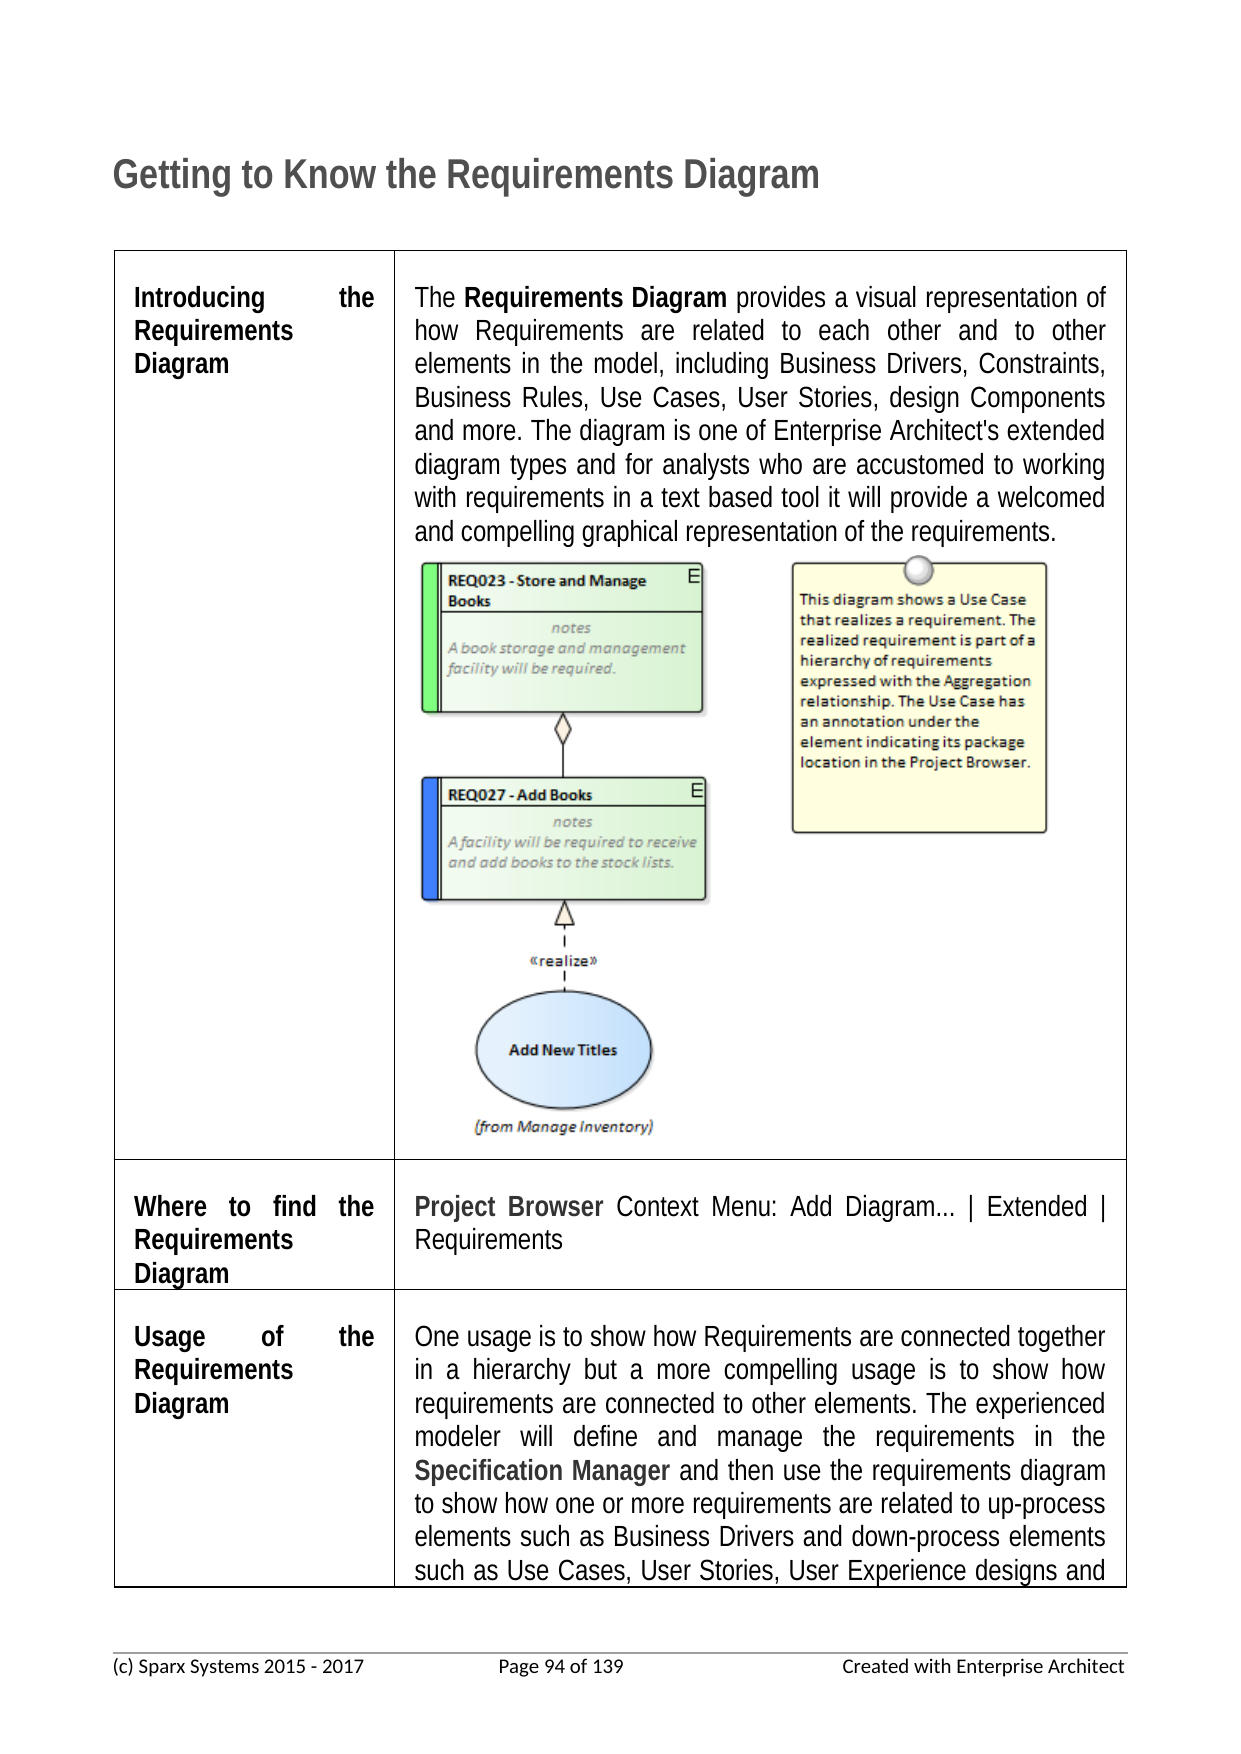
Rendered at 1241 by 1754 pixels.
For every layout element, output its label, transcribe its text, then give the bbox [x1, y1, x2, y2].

picture [414, 555, 1055, 1151]
table_header Introducing the Requirements Diagram [115, 251, 394, 1159]
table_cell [115, 1290, 394, 1586]
table_cell Where to find the Requirements Diagram [115, 1160, 394, 1289]
table_cell Project Browser Context Menu: Add Diagram... | Extended | Requirements [395, 1160, 1126, 1289]
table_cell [395, 1290, 1126, 1586]
table_header The Requirements Diagram provides a visual representation of how Requirements are related to each other and to other elements in the model, including Business Drivers, Constraints, Business Rules, Use Cases, User Stories, design Components and more. The diagram is one of Enterprise Architect's extended diagram types and for analysts who are accustomed to working with requirements in a text based tool it will provide a welcomed and compelling graphical representation of the requirements. [395, 251, 1126, 1159]
text Getting to Know the Requirements Diagram [112, 150, 1128, 198]
